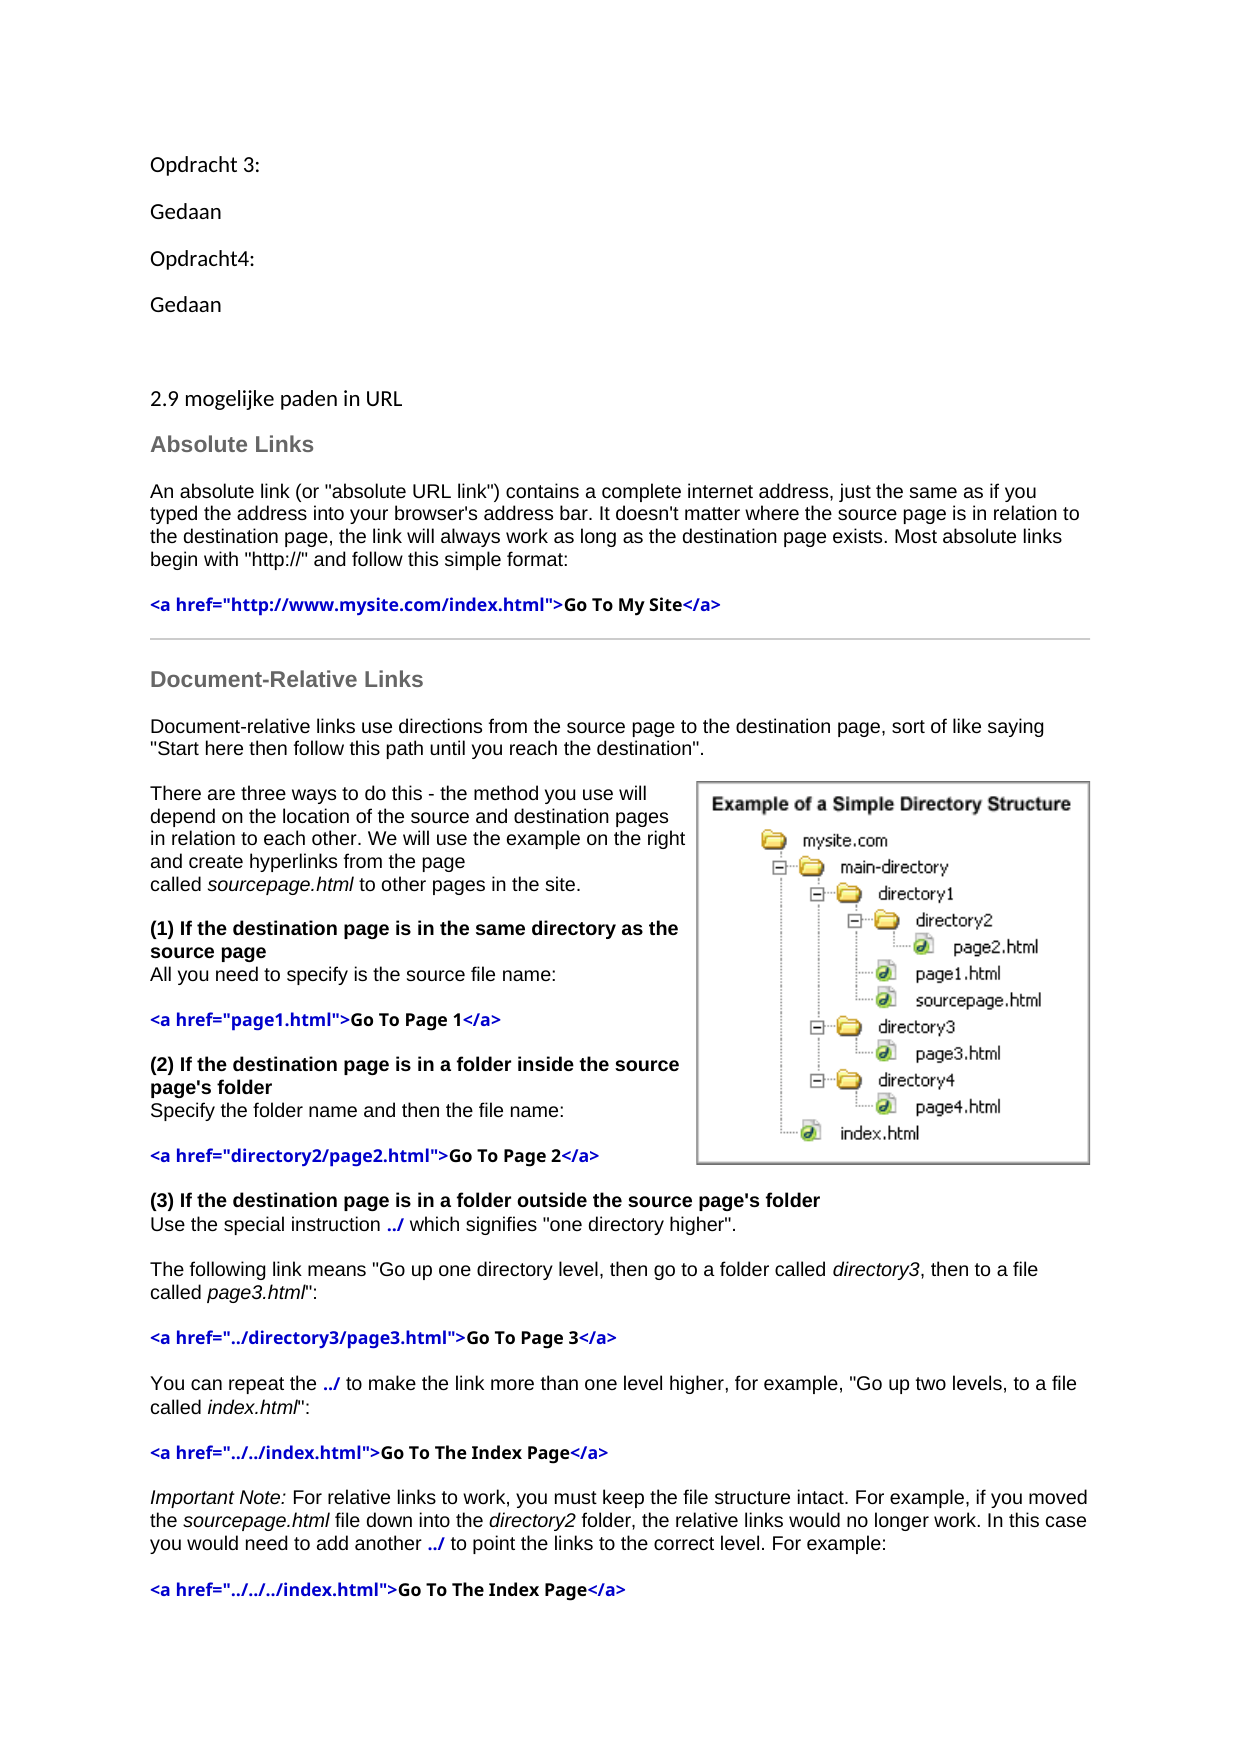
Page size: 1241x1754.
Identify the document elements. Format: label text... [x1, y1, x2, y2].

text <a href="page1.html">Go To Page 1</a> [150, 1007, 696, 1031]
text There are three ways to do this - the method you use will depend on the location of the source and destination pages in relation to each other. We will use the example on the right and create hyperlinks from the page called sourcepage.html to other pages in the site. [150, 782, 696, 895]
text Document-Relative Links [150, 666, 1090, 693]
text <a href="directory2/page2.html">Go To Page 2</a> [150, 1143, 1090, 1167]
text You can repeat the ../ to make the link more than one level higher, for example, "Go up two levels, to a file called index.html": [150, 1371, 1090, 1418]
text <a href="http://www.mysite.com/index.html">Go To My Site</a> [150, 592, 1090, 616]
text Opdracht 3: [150, 150, 1090, 178]
text <a href="../directory3/page3.html">Go To Page 3</a> [150, 1325, 1090, 1349]
picture [696, 781, 1091, 1165]
text Document-relative links use directions from the source page to the destination page, sort of like saying "Start here then follow this path until you reach the destination". [150, 714, 1090, 760]
text <a href="../../../index.html">Go To The Index Page</a> [150, 1578, 1090, 1602]
text The following link means "Go up one directory level, then go to a folder called directory3, then to a file called page3.html": [150, 1258, 1090, 1303]
text Absolute Links [150, 431, 1090, 458]
text <a href="../../index.html">Go To The Index Page</a> [150, 1440, 1090, 1464]
text (1) If the destination page is in the same directory as the source page All you need to specify is the source file name: [150, 917, 696, 985]
text (2) If the destination page is in a folder inside the source page's folder Specify the folder name and then the file name: [150, 1053, 696, 1121]
text Opdracht4: [150, 244, 1090, 272]
text Gedaan [150, 197, 1090, 225]
text 2.9 mogelijke paden in URL [150, 384, 1090, 412]
text Gedaan [150, 291, 1090, 319]
text (3) If the destination page is in a folder outside the source page's folder Use the special instruction ../ which signifies "one directory higher". [150, 1189, 1090, 1236]
text An absolute link (or "absolute URL link") contains a complete internet address, just the same as if you typed the address into your browser's address bar. It doesn't matter where the source page is in relation to the destination page, the link will always work as long as the destination page exists. Most absolute links begin with "http://" and follow this simple format: [150, 479, 1090, 570]
